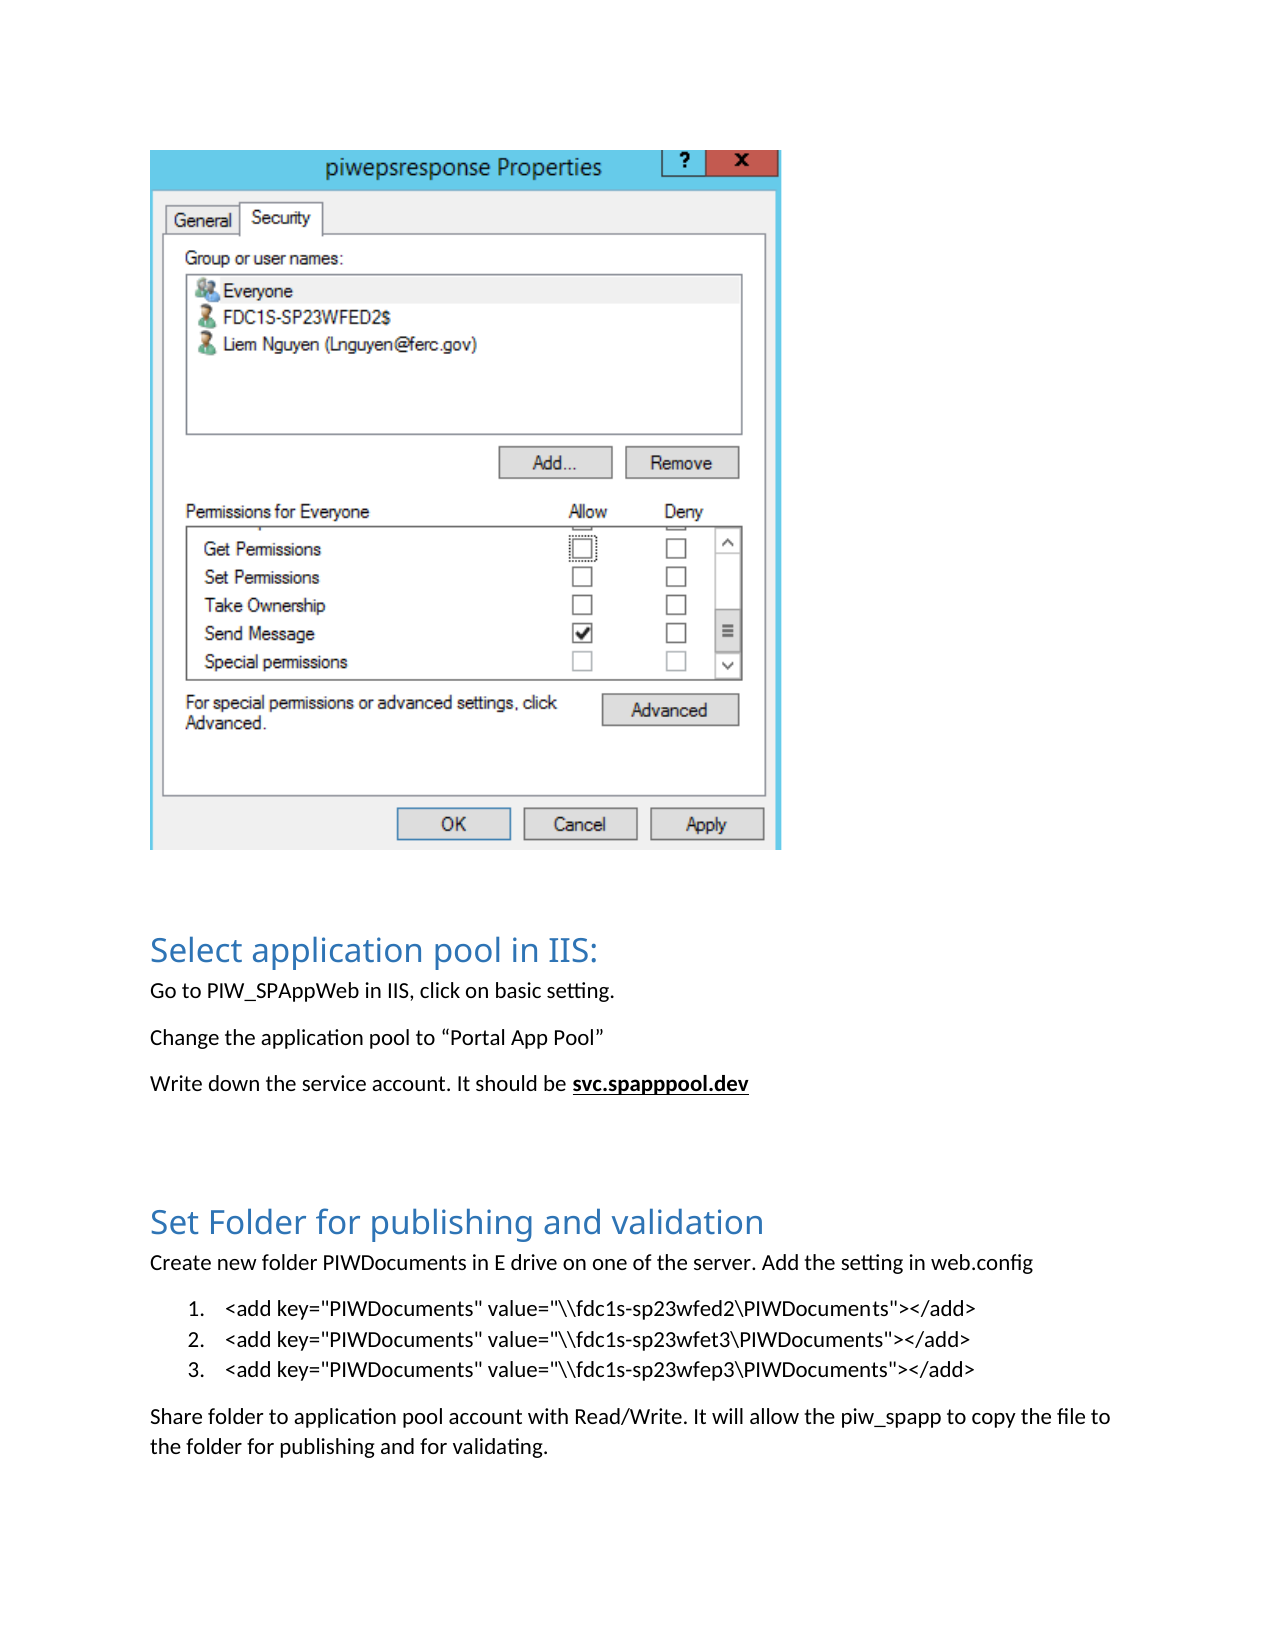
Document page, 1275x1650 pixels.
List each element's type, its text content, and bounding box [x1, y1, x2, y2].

subtitle Select application pool in IIS: [150, 927, 1125, 972]
subtitle Set Folder for publishing and validation [150, 1199, 1125, 1244]
list <add key="PIWDocuments" value="\\fdc1s-sp23wfep3\PIWDocuments"></add> [187, 1355, 1125, 1383]
text Write down the service account. It should be svc.spapppool.dev [150, 1069, 1125, 1097]
list <add key="PIWDocuments" value="\\fdc1s-sp23wfed2\PIWDocuments"></add> [187, 1294, 1125, 1322]
list <add key="PIWDocuments" value="\\fdc1s-sp23wfet3\PIWDocuments"></add> [187, 1325, 1125, 1353]
text Go to PIW_SPAppWeb in IIS, click on basic setting. [150, 976, 1125, 1004]
picture [150, 150, 782, 850]
text Share folder to application pool account with Read/Write. It will allow the piw_spapp to copy the file to the folder for publishing and for validating. [150, 1402, 1125, 1460]
text Create new folder PIWDocuments in E drive on one of the server. Add the setting in web.config [150, 1248, 1125, 1276]
text Change the application pool to “Portal App Pool” [150, 1023, 1125, 1051]
